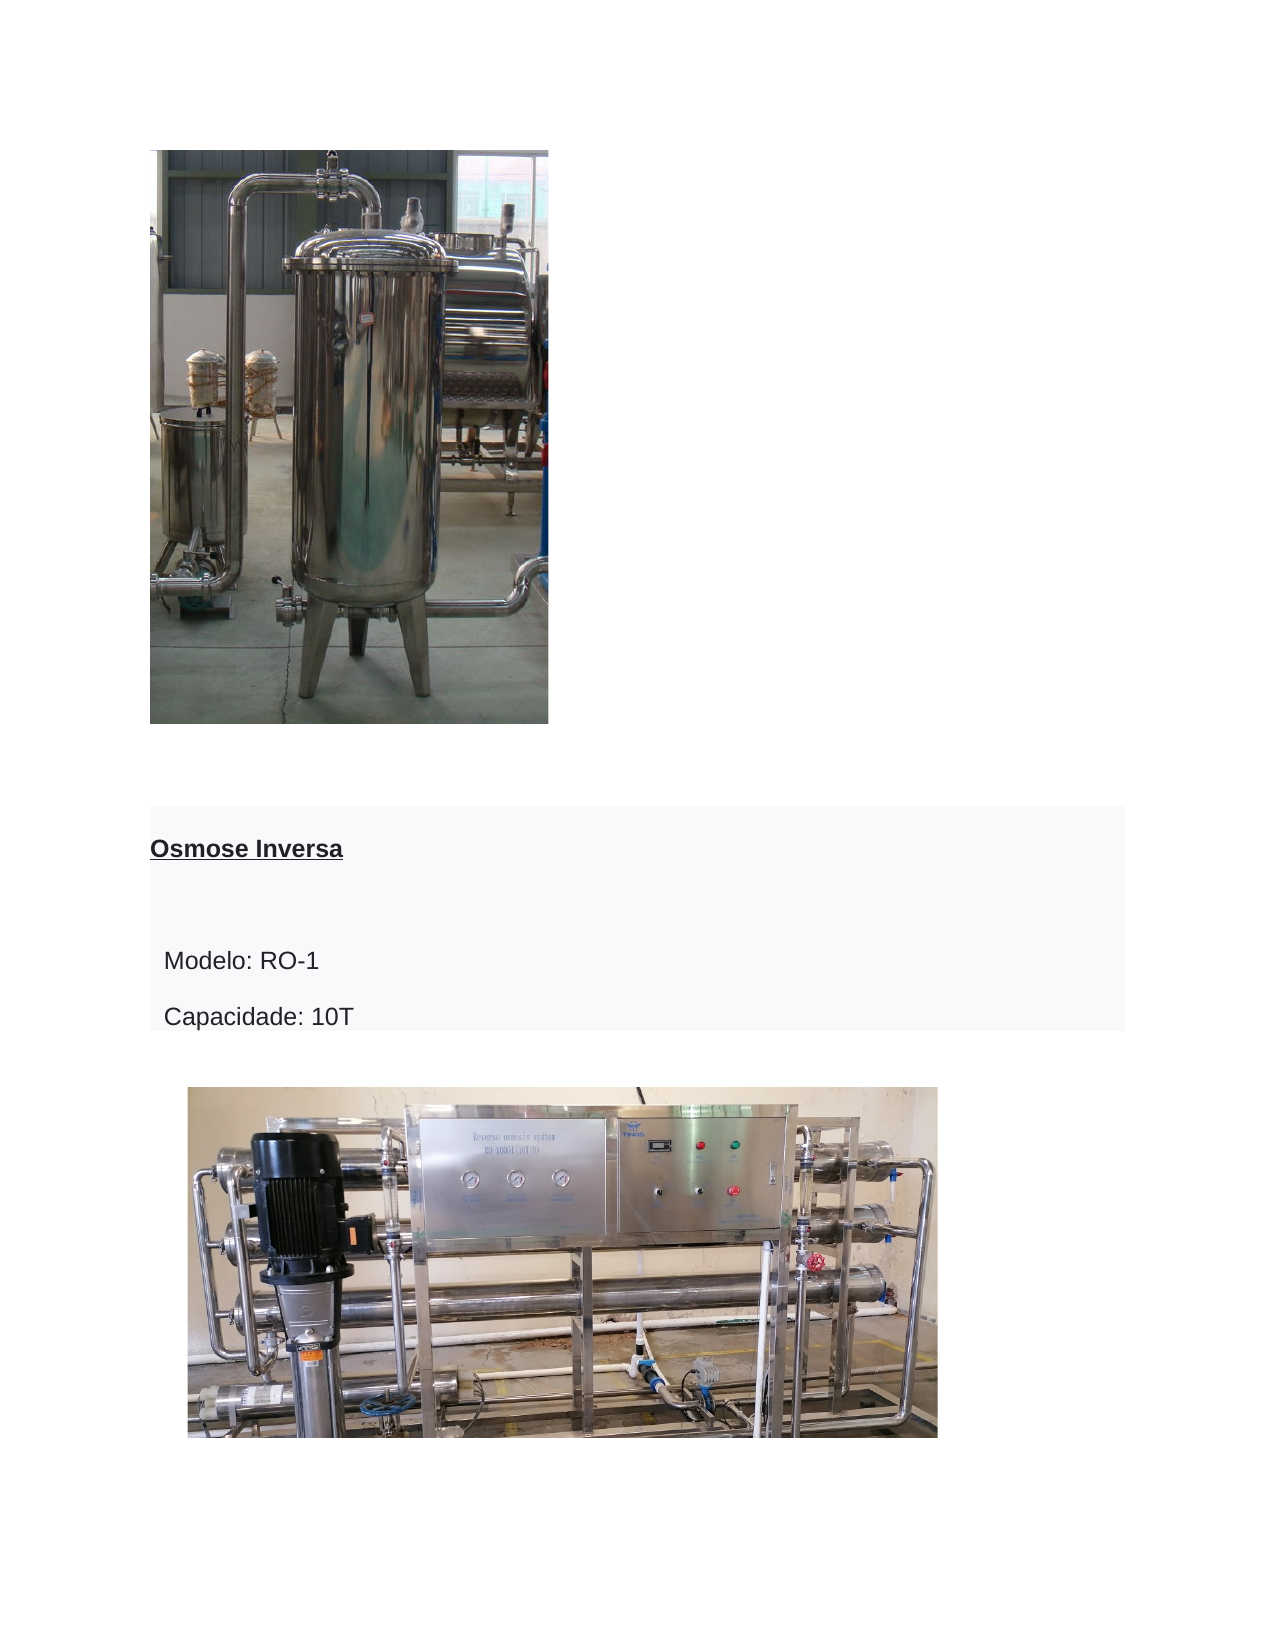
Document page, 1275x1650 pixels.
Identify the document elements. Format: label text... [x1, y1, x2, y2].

picture [150, 150, 549, 724]
text Capacidade: 10T [150, 975, 1125, 1031]
text Modelo: RO-1 [150, 918, 1125, 975]
picture [187, 1087, 938, 1438]
text Osmose Inversa [150, 806, 1125, 862]
